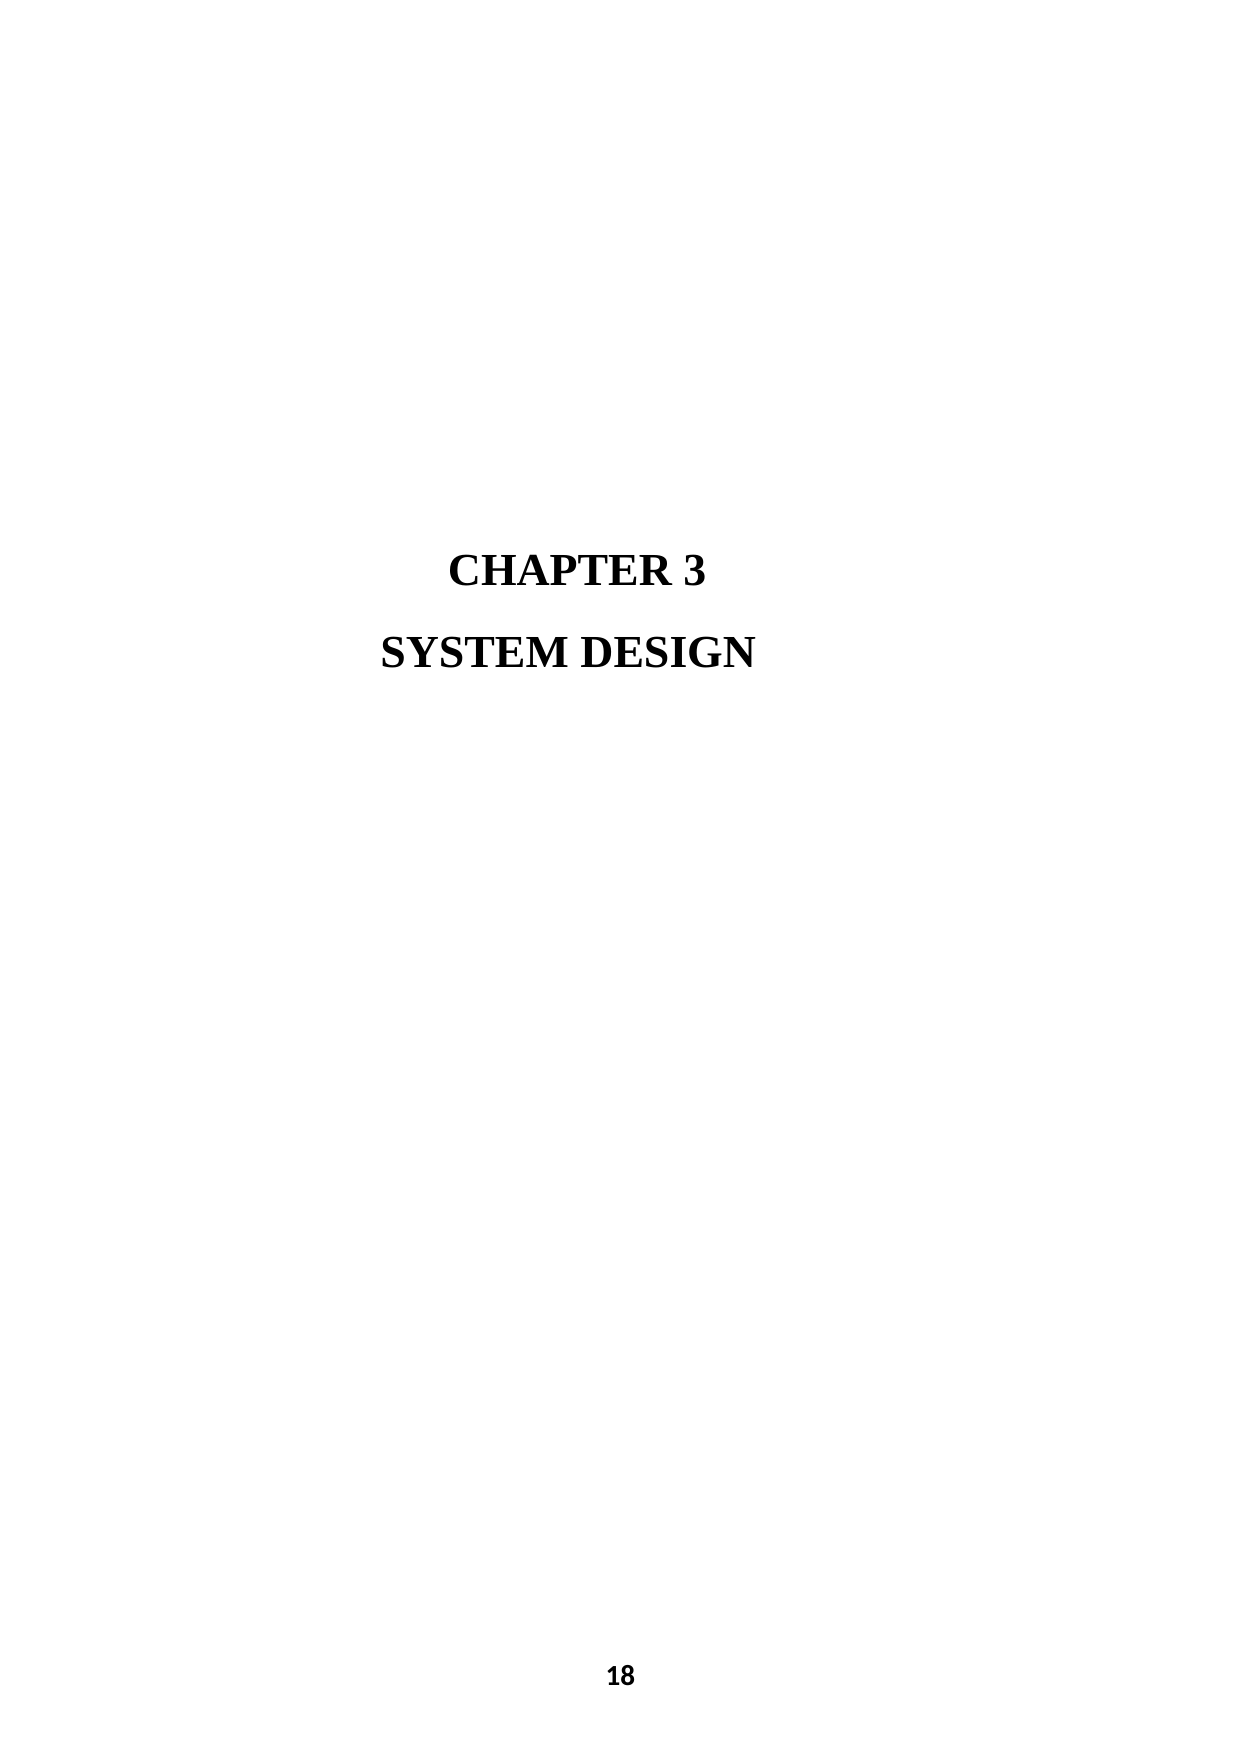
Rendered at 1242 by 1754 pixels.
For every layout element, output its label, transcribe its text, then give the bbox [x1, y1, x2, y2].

subtitle CHAPTER 3 SYSTEM DESIGN [380, 543, 757, 677]
subtitle 18 [45, 1657, 1195, 1692]
